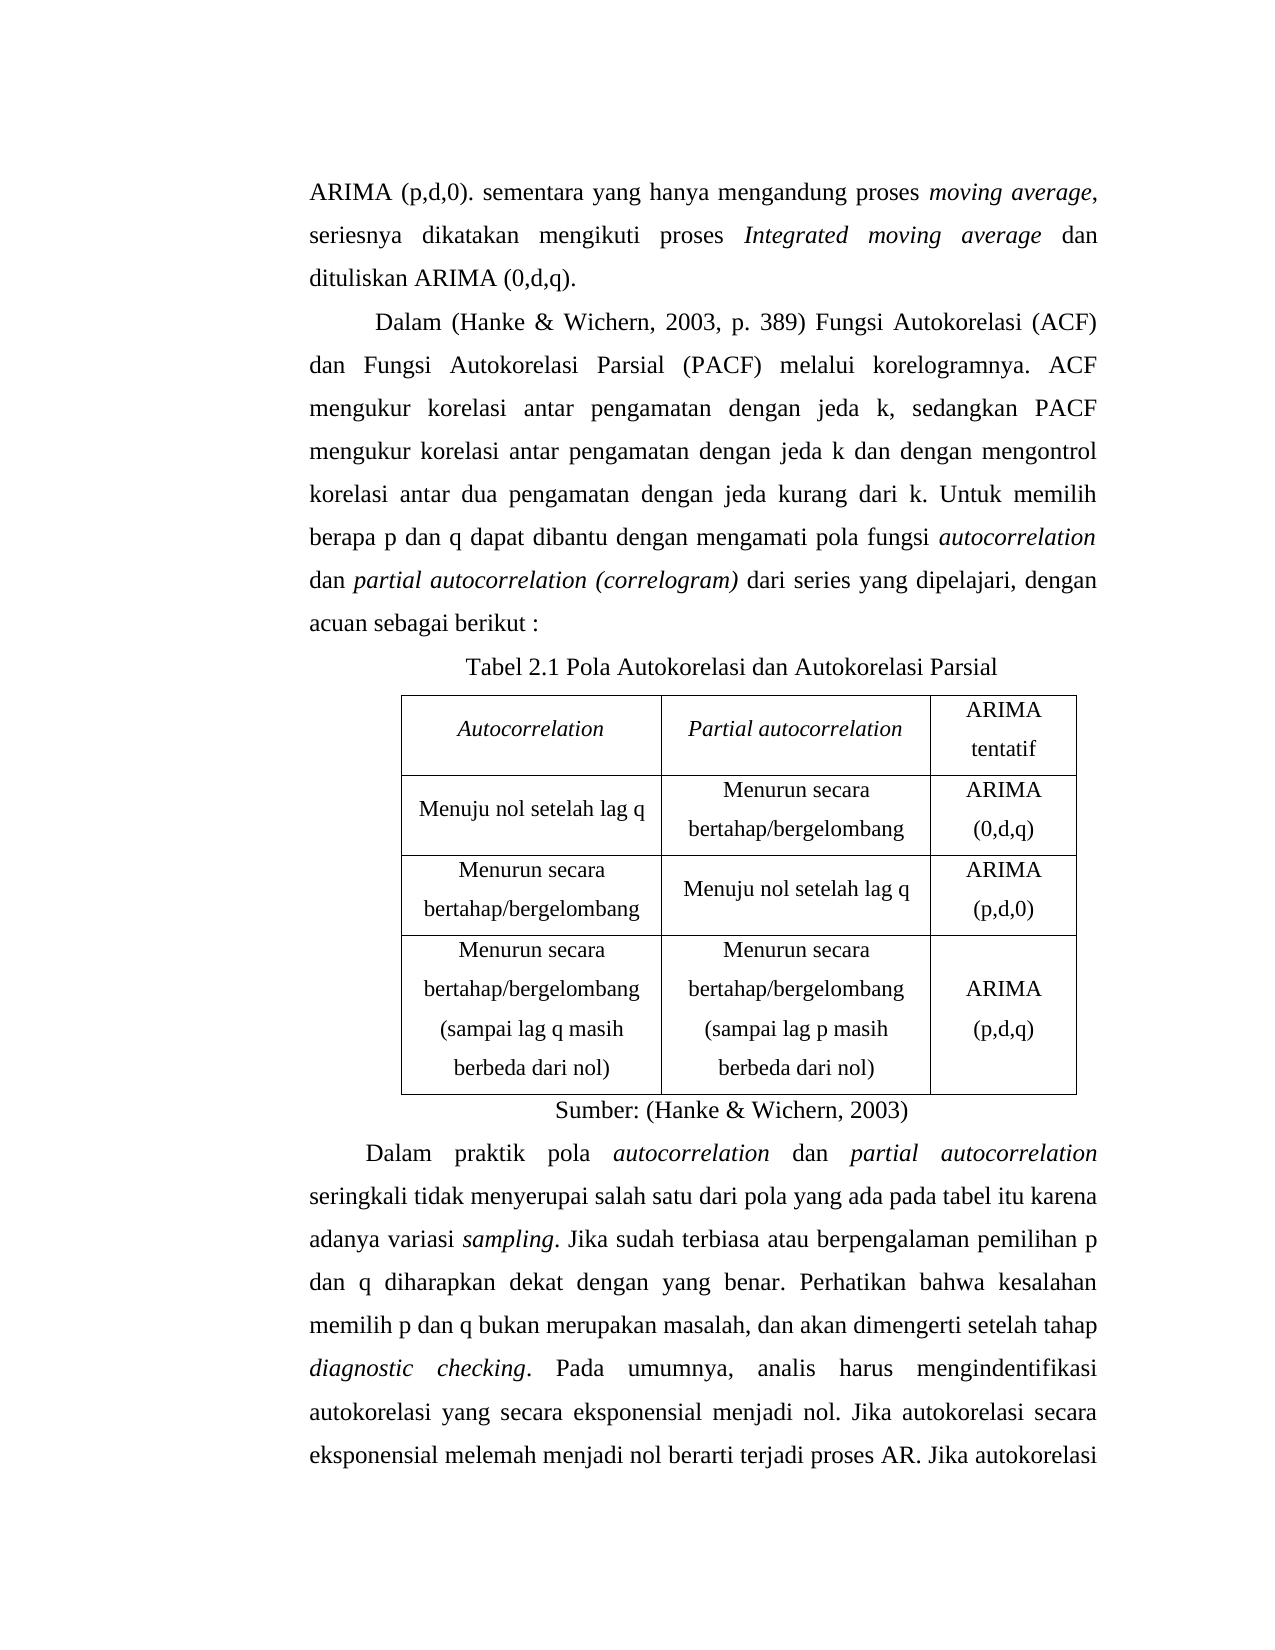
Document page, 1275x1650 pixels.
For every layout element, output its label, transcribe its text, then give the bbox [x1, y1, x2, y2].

text Tabel 2.1 Pola Autokorelasi dan Autokorelasi Parsial [309, 652, 1098, 680]
table_cell ARIMA (p,d,0) [931, 856, 1076, 935]
table_cell ARIMA (0,d,q) [931, 776, 1076, 855]
text Sumber: (Hanke & Wichern, 2003) [309, 1095, 1098, 1123]
text Dalam (Hanke & Wichern, 2003, p. 389) Fungsi Autokorelasi (ACF) dan Fungsi Autokorelasi Parsial (PACF) melalui korelogramnya. ACF mengukur korelasi antar pengamatan dengan jeda k, sedangkan PACF mengukur korelasi antar pengamatan dengan jeda k dan dengan mengontrol korelasi antar dua pengamatan dengan jeda kurang dari k. Untuk memilih berapa p dan q dapat dibantu dengan mengamati pola fungsi autocorrelation dan partial autocorrelation (correlogram) dari series yang dipelajari, dengan acuan sebagai berikut : [309, 307, 1098, 637]
table_cell Menurun secara bertahap/bergelombang (sampai lag q masih berbeda dari nol) [402, 936, 661, 1094]
table_header Partial autocorrelation [662, 696, 930, 775]
table_cell Menuju nol setelah lag q [402, 776, 661, 855]
table_header ARIMA tentatif [931, 696, 1076, 775]
table_cell Menurun secara bertahap/bergelombang (sampai lag p masih berbeda dari nol) [662, 936, 930, 1094]
table_cell Menurun secara bertahap/bergelombang [402, 856, 661, 935]
table_cell Menurun secara bertahap/bergelombang [662, 776, 930, 855]
table_cell ARIMA (p,d,q) [931, 936, 1076, 1094]
table_cell Menuju nol setelah lag q [662, 856, 930, 935]
table_header Autocorrelation [402, 696, 661, 775]
